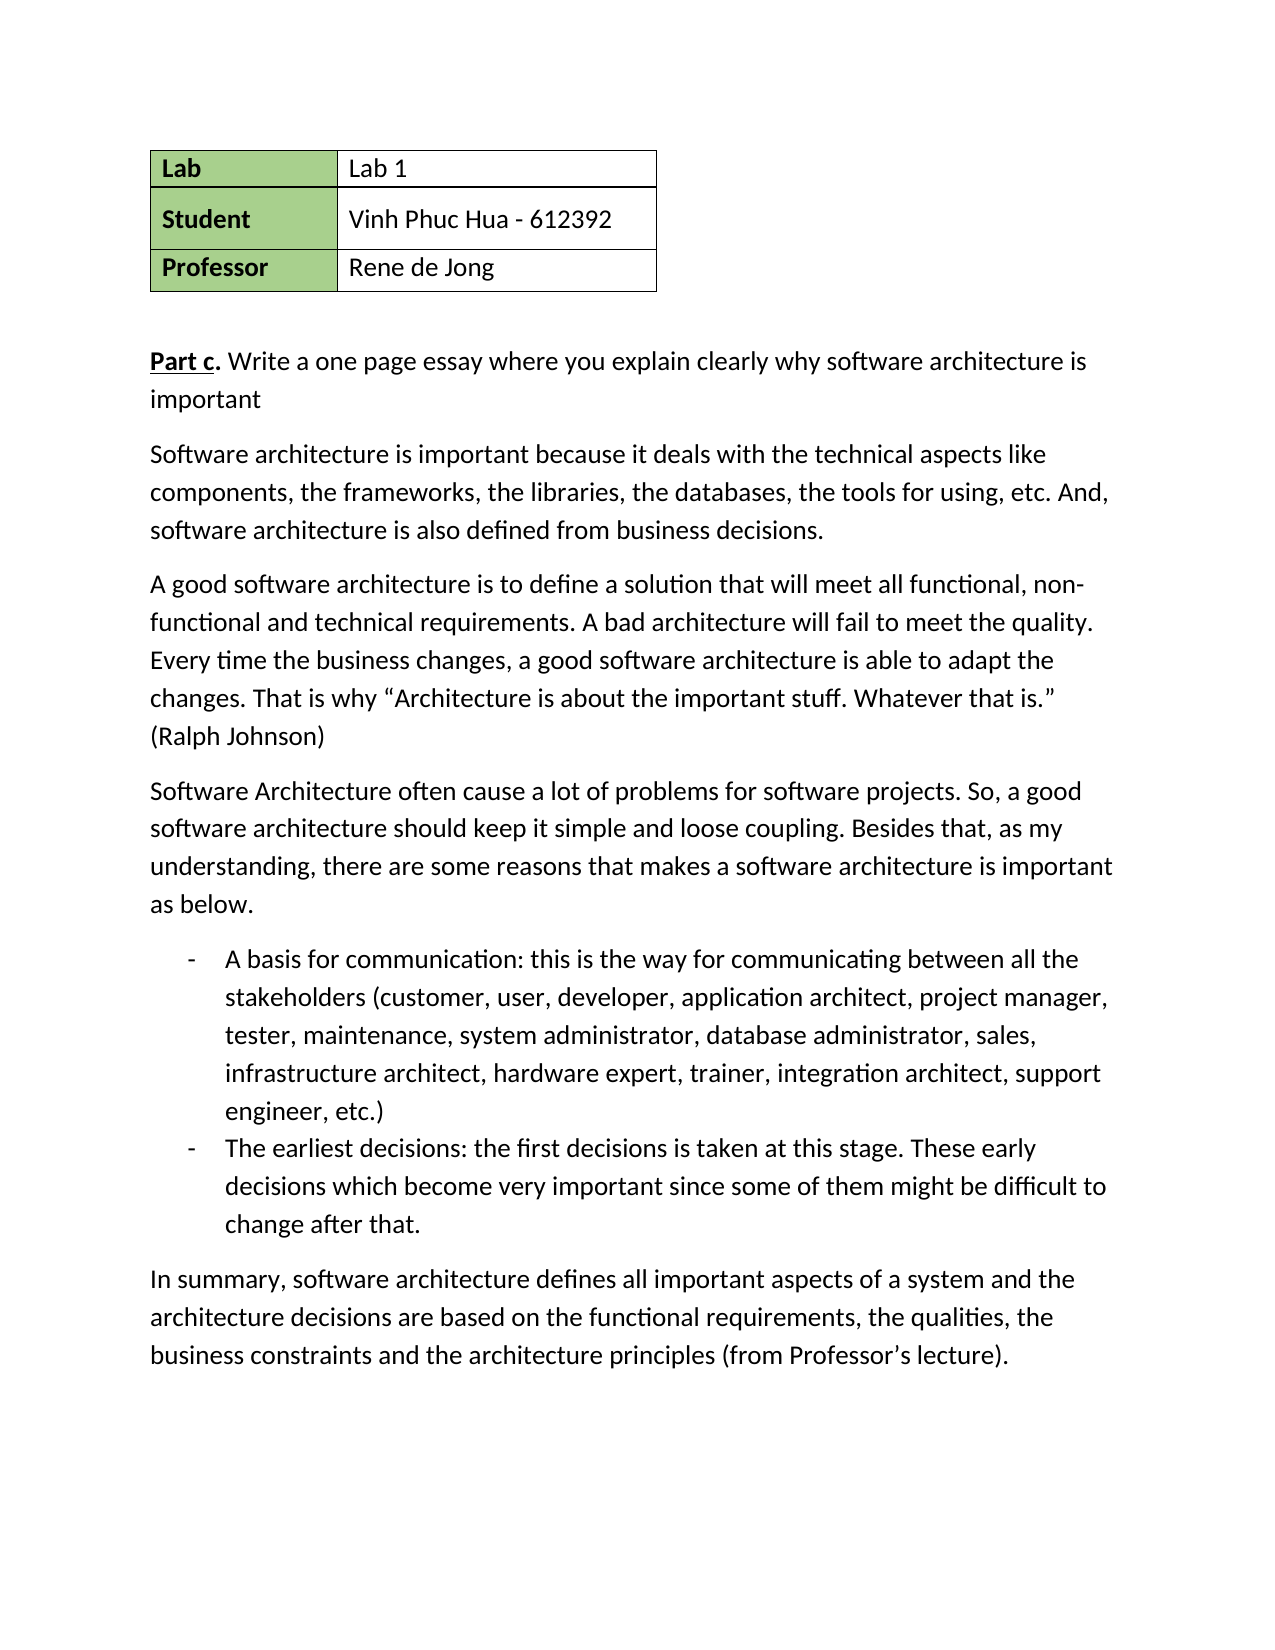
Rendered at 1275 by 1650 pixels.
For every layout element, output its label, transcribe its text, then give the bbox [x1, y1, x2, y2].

list The earliest decisions: the first decisions is taken at this stage. These early decisions which become very important since some of them might be difficult to change after that. [187, 1132, 1125, 1241]
table_cell Rene de Jong [338, 250, 656, 291]
text Part c. Write a one page essay where you explain clearly why software architecture is important [150, 344, 1125, 416]
text A good software architecture is to define a solution that will meet all functional, non-functional and technical requirements. A bad architecture will fail to meet the quality. Every time the business changes, a good software architecture is able to adapt the changes. That is why “Architecture is about the important stuff. Whatever that is.” (Ralph Johnson) [150, 567, 1125, 752]
text In summary, software architecture defines all important aspects of a system and the architecture decisions are based on the functional requirements, the qualities, the business constraints and the architecture principles (from Professor’s lecture). [150, 1262, 1125, 1371]
table_cell Professor [151, 250, 337, 291]
text Software architecture is important because it deals with the technical aspects like components, the frameworks, the libraries, the databases, the tools for using, etc. And, software architecture is also defined from business decisions. [150, 437, 1125, 546]
text Software Architecture often cause a lot of problems for software projects. So, a good software architecture should keep it simple and loose coupling. Besides that, as my understanding, there are some reasons that makes a software architecture is important as below. [150, 774, 1125, 921]
table_header Lab [151, 151, 337, 186]
table_cell Vinh Phuc Hua - 612392 [338, 188, 656, 249]
list A basis for communication: this is the way for communicating between all the stakeholders (customer, user, developer, application architect, project manager, tester, maintenance, system administrator, database administrator, sales, infrastructure architect, hardware expert, trainer, integration architect, support engineer, etc.) [187, 942, 1125, 1127]
table_cell Student [151, 188, 337, 249]
table_header Lab 1 [338, 151, 656, 186]
